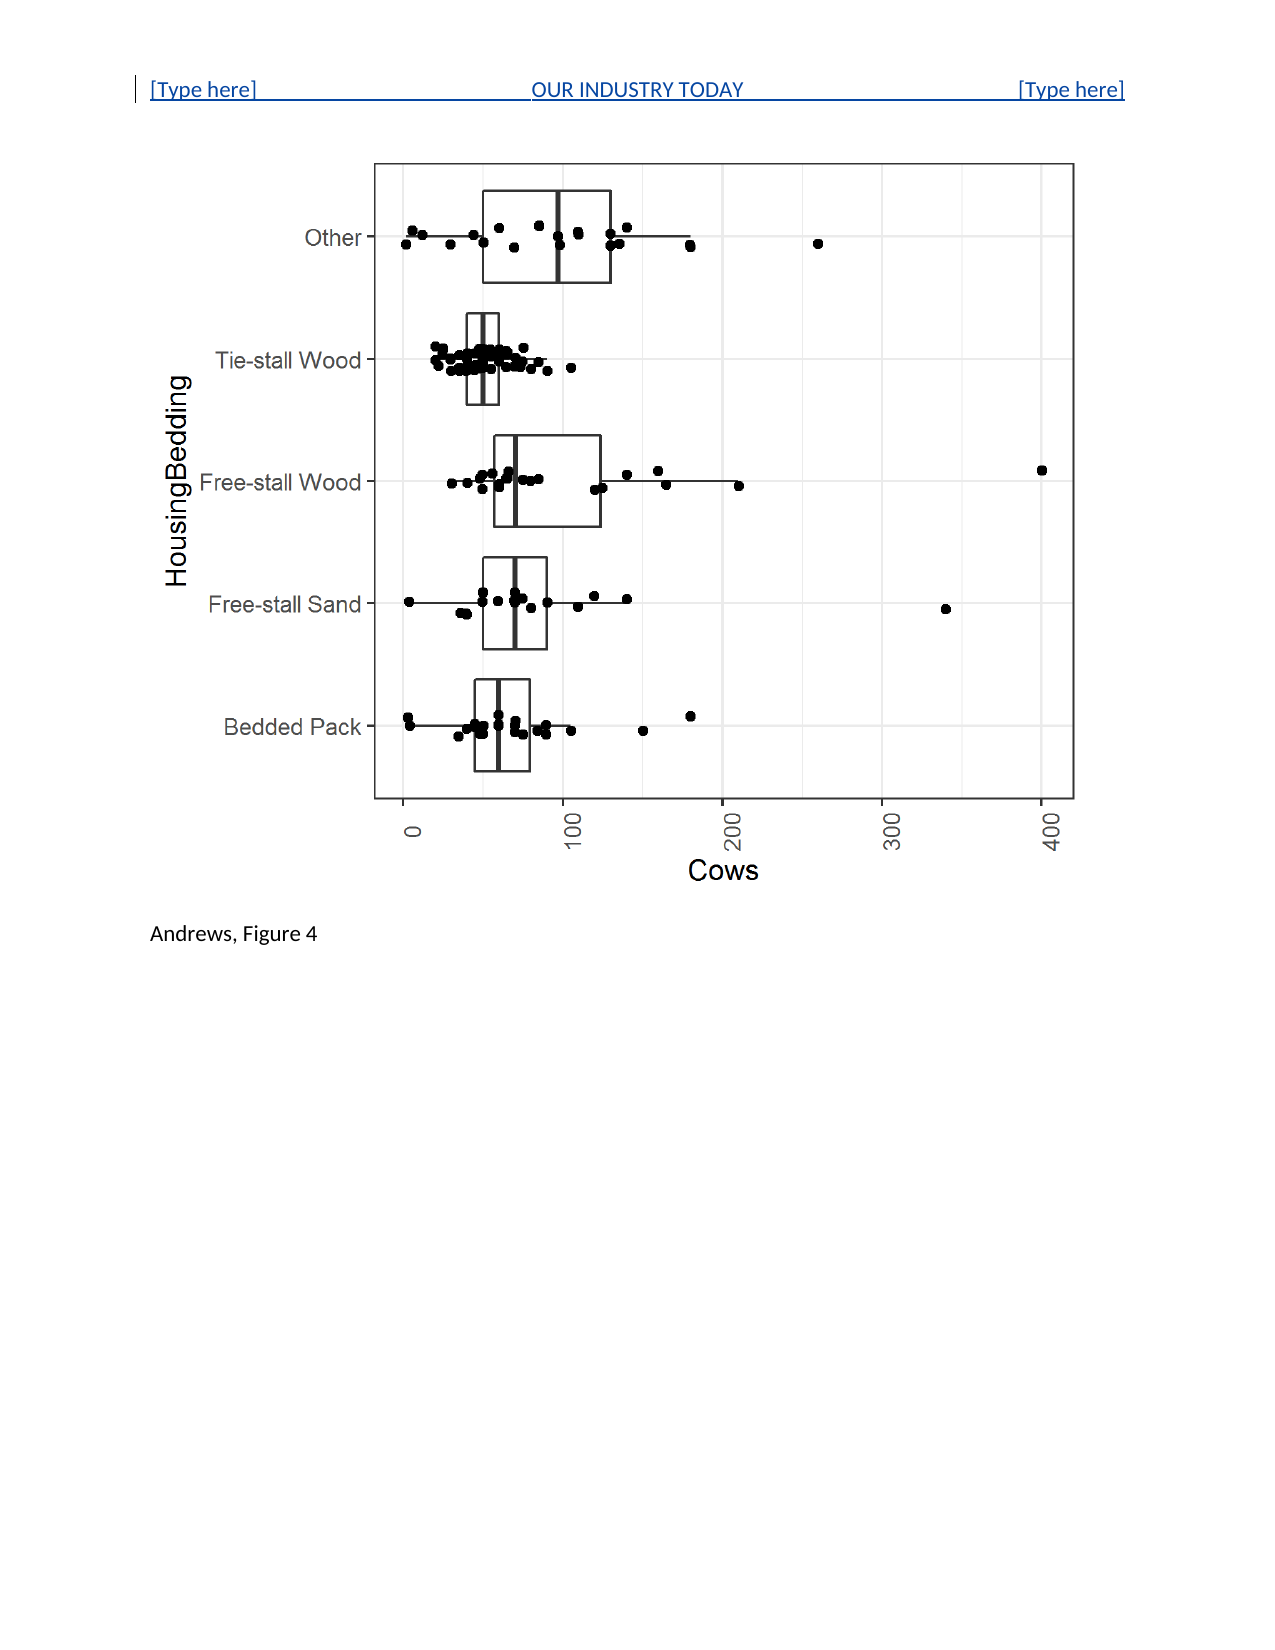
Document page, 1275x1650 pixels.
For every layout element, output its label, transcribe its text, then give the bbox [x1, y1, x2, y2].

picture [150, 150, 1088, 900]
text Andrews, Figure 4 [150, 919, 1125, 947]
